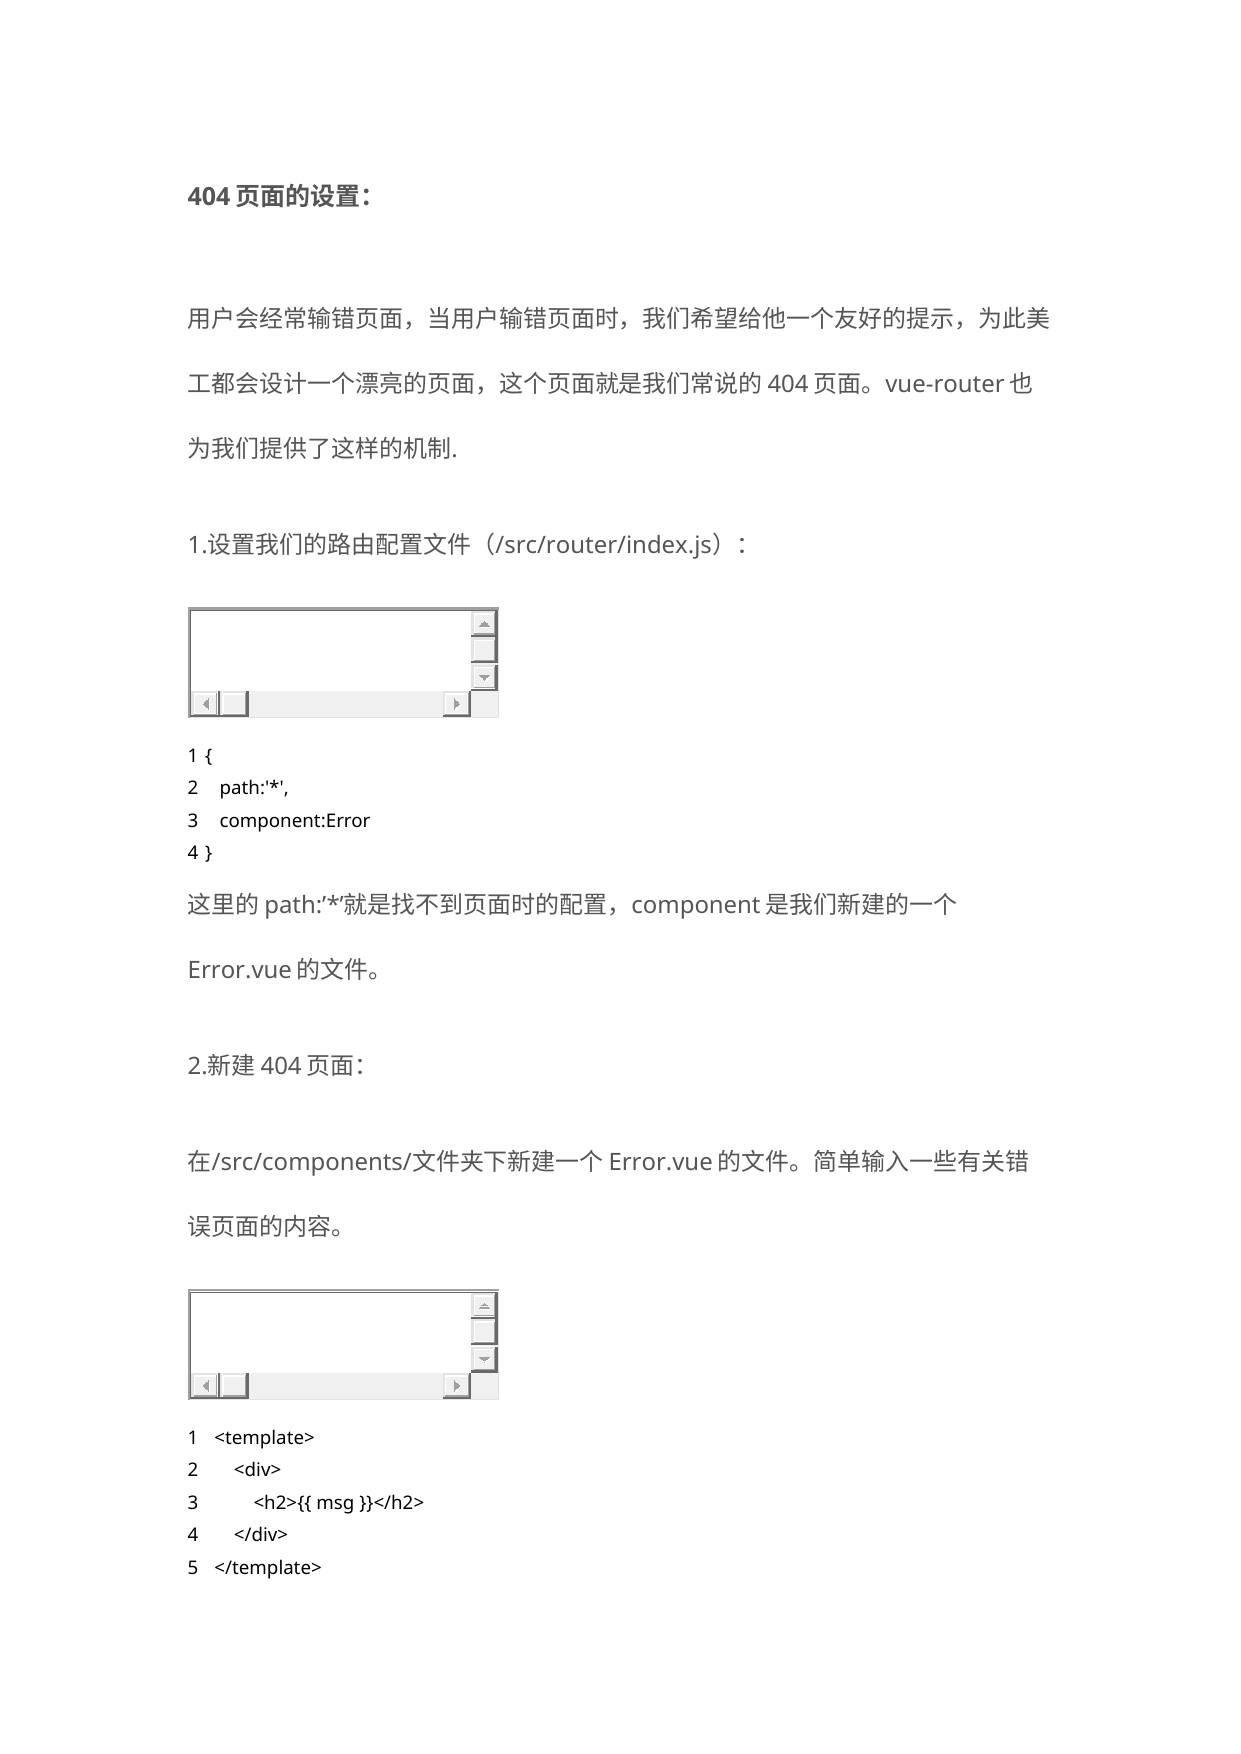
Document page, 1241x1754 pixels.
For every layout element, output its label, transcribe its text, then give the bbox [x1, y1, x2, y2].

table_header 1 2 3 4 [186, 737, 203, 870]
text 在/src/components/文件夹下新建一个Error.vue的文件。简单输入一些有关错误页面的内容。 [187, 1128, 1053, 1258]
text 用户会经常输错页面，当用户输错页面时，我们希望给他一个友好的提示，为此美工都会设计一个漂亮的页面，这个页面就是我们常说的404页面。vue-router也为我们提供了这样的机制. [187, 285, 1053, 480]
table_header { path:'*', component:Error } [203, 737, 1061, 870]
text 2.新建404页面： [187, 1032, 1053, 1097]
text 1.设置我们的路由配置文件（/src/router/index.js）： [187, 511, 1053, 576]
text 这里的path:’*’就是找不到页面时的配置，component是我们新建的一个Error.vue的文件。 [187, 870, 1053, 1000]
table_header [213, 1419, 1061, 1585]
subtitle 404页面的设置： [187, 162, 1053, 227]
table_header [186, 1419, 212, 1585]
